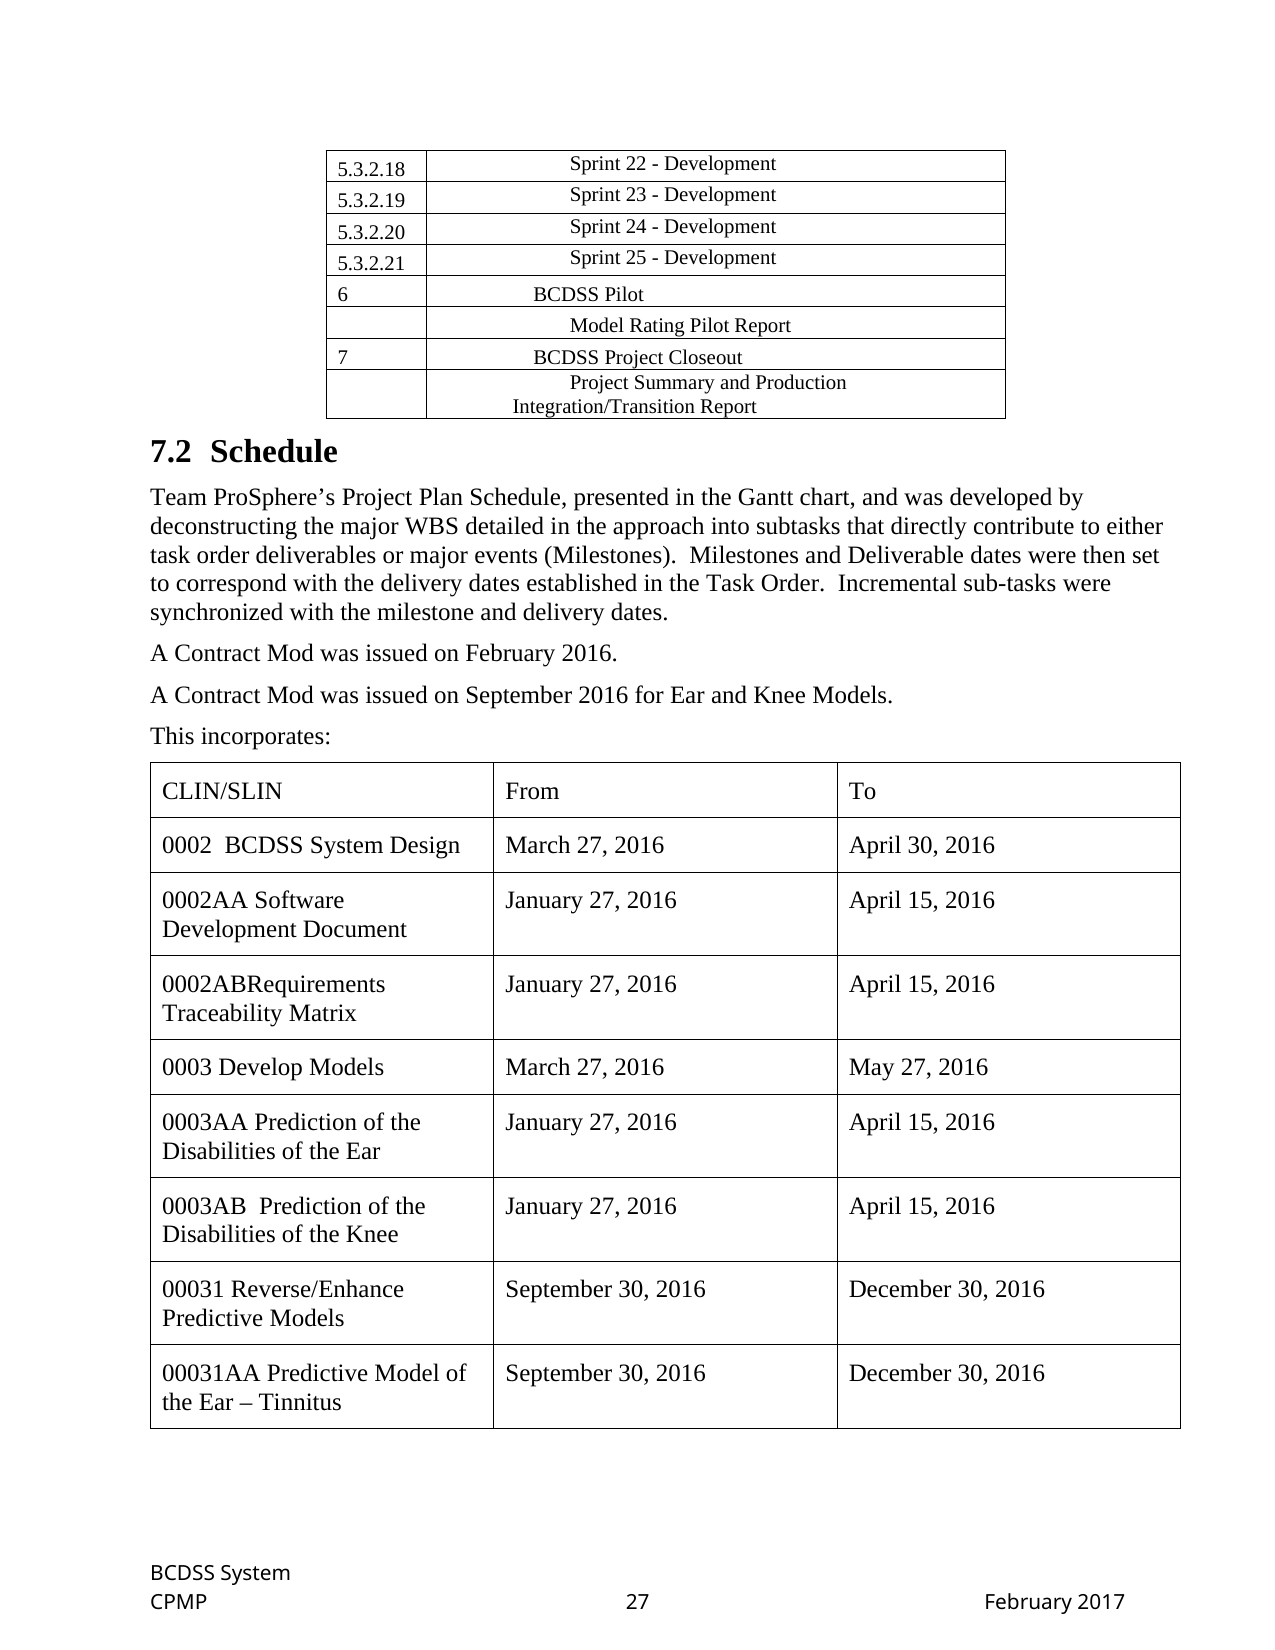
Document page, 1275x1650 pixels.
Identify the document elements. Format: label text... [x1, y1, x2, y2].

table_cell 0002AA Software Development Document [151, 873, 493, 955]
table_cell Sprint 25 - Development [427, 245, 1005, 275]
table_header CLIN/SLIN [151, 763, 493, 817]
table_cell March 27, 2016 [494, 818, 837, 872]
table_cell December 30, 2016 [838, 1345, 1180, 1428]
table_cell May 27, 2016 [838, 1040, 1180, 1094]
table_cell January 27, 2016 [494, 1178, 837, 1261]
table_header From [494, 763, 837, 817]
subtitle Schedule [150, 431, 1181, 470]
text A Contract Mod was issued on February 2016. [150, 638, 1181, 667]
table_cell Sprint 24 - Development [427, 214, 1005, 244]
table_cell April 15, 2016 [838, 873, 1180, 955]
table_cell Sprint 23 - Development [427, 182, 1005, 212]
table_cell 00031AA Predictive Model of the Ear – Tinnitus [151, 1345, 493, 1428]
table_cell December 30, 2016 [838, 1262, 1180, 1344]
table_cell 5.3.2.19 [327, 182, 426, 212]
table_cell September 30, 2016 [494, 1345, 837, 1428]
text Team ProSphere’s Project Plan Schedule, presented in the Gantt chart, and was developed by deconstructing the major WBS detailed in the approach into subtasks that directly contribute to either task order deliverables or major events (Milestones). Milestones and Deliverable dates were then set to correspond with the delivery dates established in the Task Order. Incremental sub-tasks were synchronized with the milestone and delivery dates. [150, 482, 1181, 626]
text This incorporates: [150, 721, 1181, 750]
table_cell 5.3.2.18 [327, 151, 426, 181]
table_cell BCDSS Project Closeout [427, 339, 1005, 369]
table_cell March 27, 2016 [494, 1040, 837, 1094]
table_cell 0003 Develop Models [151, 1040, 493, 1094]
table_cell BCDSS Pilot [427, 276, 1005, 306]
table_cell [327, 370, 426, 418]
table_cell 0003AB Prediction of the Disabilities of the Knee [151, 1178, 493, 1261]
table_cell [327, 307, 426, 337]
table_cell April 15, 2016 [838, 1178, 1180, 1261]
table_cell 00031 Reverse/Enhance Predictive Models [151, 1262, 493, 1344]
table_cell April 15, 2016 [838, 1095, 1180, 1177]
table_cell 0002ABRequirements Traceability Matrix [151, 956, 493, 1039]
table_cell 0003AA Prediction of the Disabilities of the Ear [151, 1095, 493, 1177]
table_cell January 27, 2016 [494, 873, 837, 955]
text A Contract Mod was issued on September 2016 for Ear and Knee Models. [150, 680, 1181, 708]
table_cell 5.3.2.21 [327, 245, 426, 275]
table_cell January 27, 2016 [494, 956, 837, 1039]
table_cell Model Rating Pilot Report [427, 307, 1005, 337]
table_header To [838, 763, 1180, 817]
table_cell 5.3.2.20 [327, 214, 426, 244]
table_cell Project Summary and Production Integration/Transition Report [427, 370, 1005, 418]
table_cell January 27, 2016 [494, 1095, 837, 1177]
table_cell September 30, 2016 [494, 1262, 837, 1344]
table_cell Sprint 22 - Development [427, 151, 1005, 181]
table_cell 0002 BCDSS System Design [151, 818, 493, 872]
table_cell April 15, 2016 [838, 956, 1180, 1039]
table_cell 7 [327, 339, 426, 369]
table_cell 6 [327, 276, 426, 306]
table_cell April 30, 2016 [838, 818, 1180, 872]
